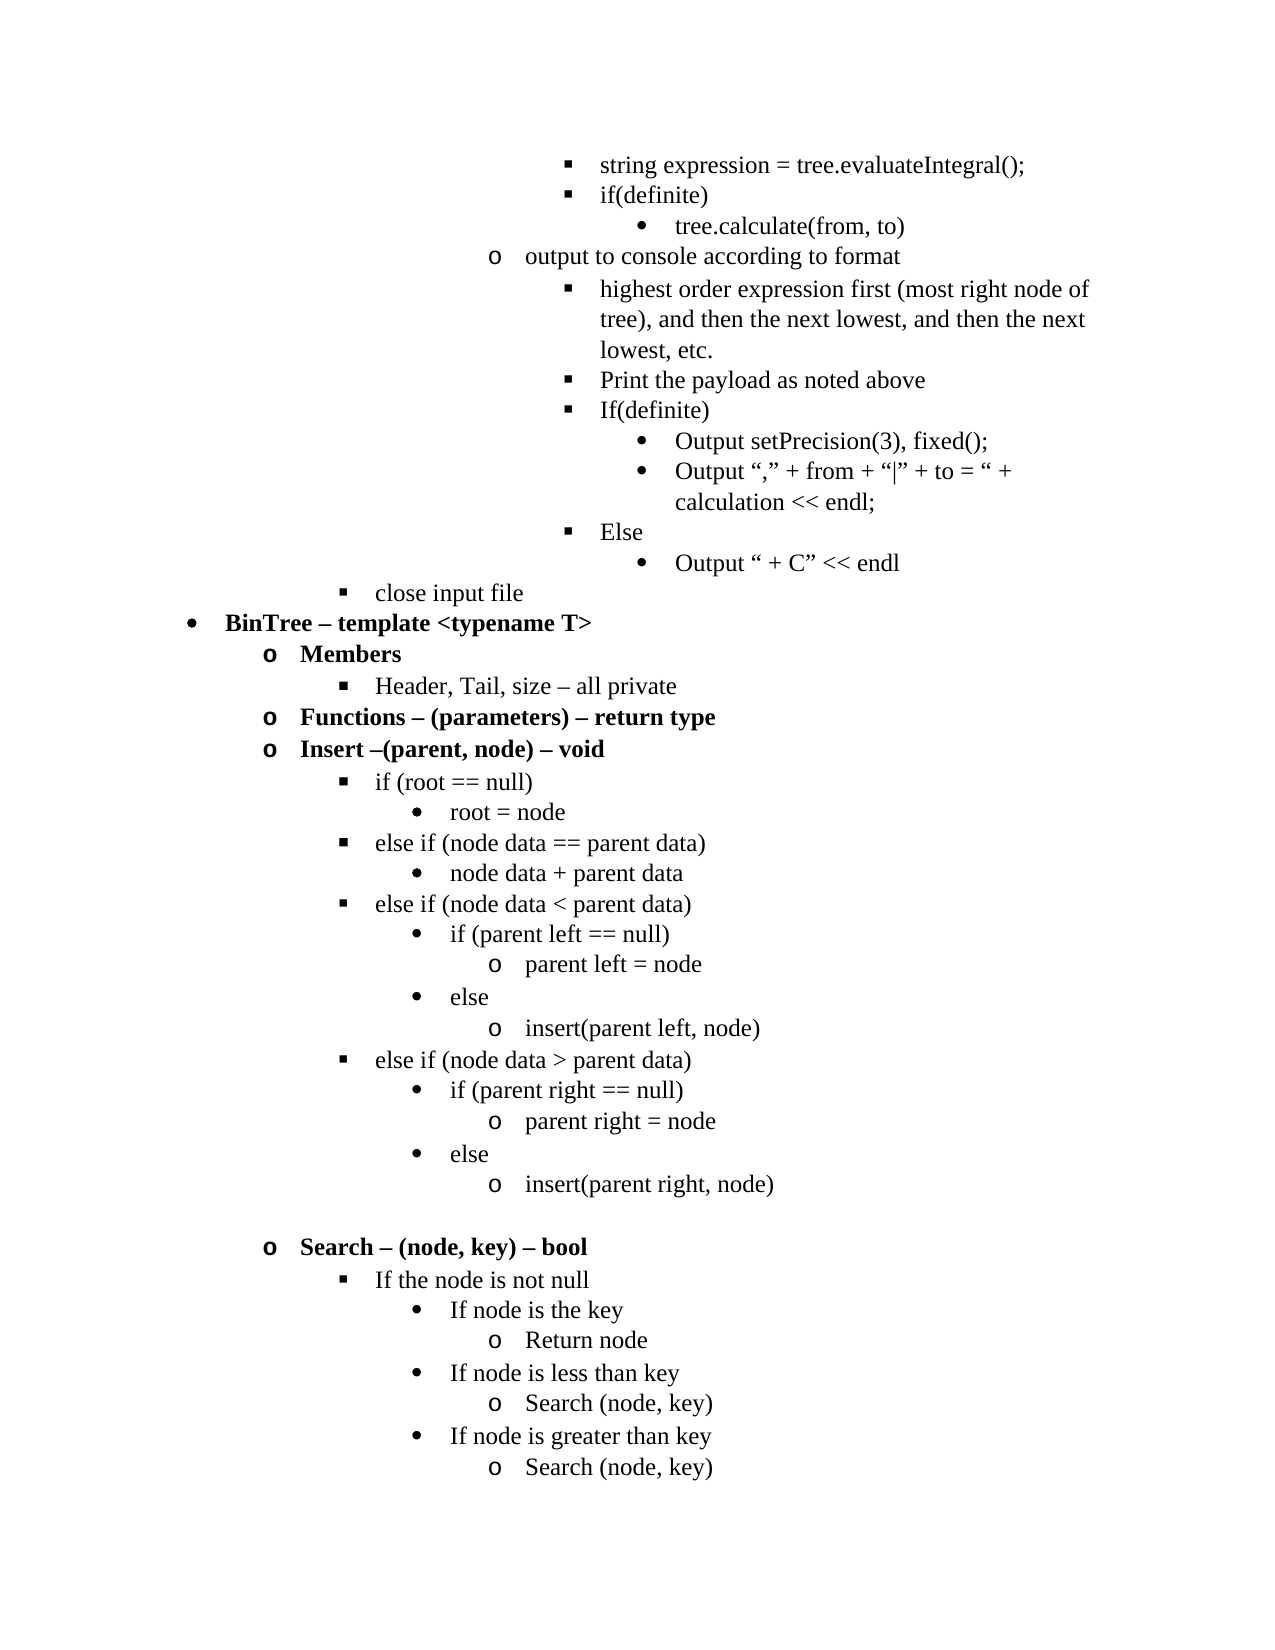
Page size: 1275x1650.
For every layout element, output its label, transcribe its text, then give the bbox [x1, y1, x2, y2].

list Output “,” + from + “|” + to = “ + calculation << endl; [637, 456, 1125, 516]
list Else [562, 517, 1125, 546]
list Search (node, key) [487, 1388, 1125, 1419]
list Insert –(parent, node) – void [262, 734, 1125, 765]
list else if (node data < parent data) [337, 889, 1125, 917]
list Return node [487, 1326, 1125, 1356]
list highest order expression first (most right node of tree), and then the next lowest, and then the next lowest, etc. [562, 274, 1125, 363]
list string expression = tree.evaluateIntegral(); [562, 150, 1125, 179]
list if (parent right == null) [412, 1076, 1125, 1104]
list root = node [412, 797, 1125, 826]
list If the node is not null [337, 1265, 1125, 1293]
list If node is greater than key [412, 1421, 1125, 1450]
list if(definite) [562, 180, 1125, 209]
list Output “ + C” << endl [637, 548, 1125, 576]
list Print the payload as noted above [562, 365, 1125, 394]
list parent left = node [487, 949, 1125, 980]
list If(definite) [562, 396, 1125, 424]
list If node is the key [412, 1295, 1125, 1324]
list BinTree – template <typename T> [187, 608, 1125, 637]
list insert(parent right, node) [487, 1169, 1125, 1200]
list node data + parent data [412, 858, 1125, 887]
list else [412, 1139, 1125, 1167]
list If node is less than key [412, 1358, 1125, 1387]
list Output setPrecision(3), fixed(); [637, 426, 1125, 455]
list tree.calculate(from, to) [637, 211, 1125, 239]
list insert(parent left, node) [487, 1013, 1125, 1043]
list Header, Tail, size – all private [337, 671, 1125, 700]
list else [412, 982, 1125, 1011]
list close input file [337, 578, 1125, 607]
list Search (node, key) [487, 1452, 1125, 1482]
list if (parent left == null) [412, 919, 1125, 948]
list Functions – (parameters) – return type [262, 702, 1125, 733]
list output to console according to format [487, 241, 1125, 272]
list if (root == null) [337, 767, 1125, 796]
list parent right = node [487, 1106, 1125, 1137]
list Search – (node, key) – bool [262, 1232, 1125, 1263]
list else if (node data == parent data) [337, 828, 1125, 857]
list else if (node data > parent data) [337, 1045, 1125, 1074]
list Members [262, 639, 1125, 670]
